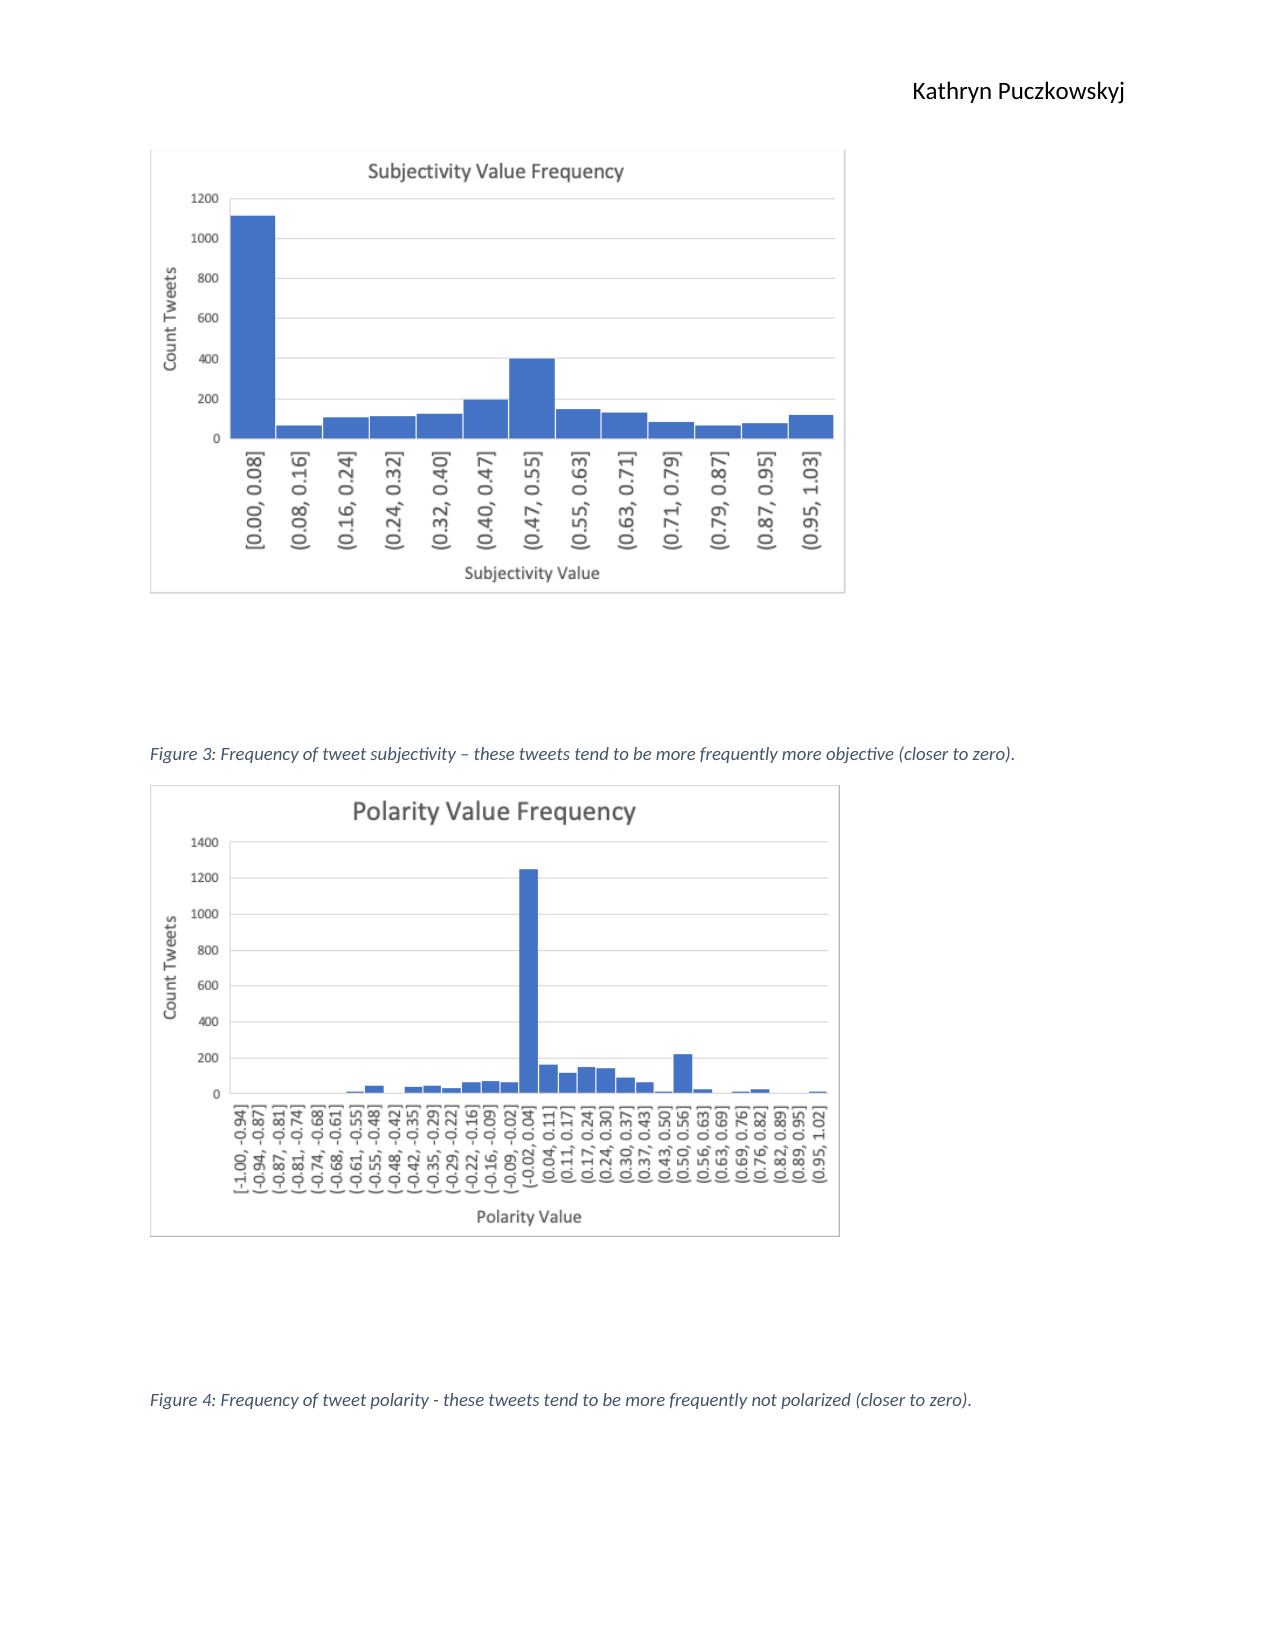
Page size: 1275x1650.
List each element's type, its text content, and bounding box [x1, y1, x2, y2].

picture [150, 785, 1071, 1389]
picture [150, 150, 1078, 742]
